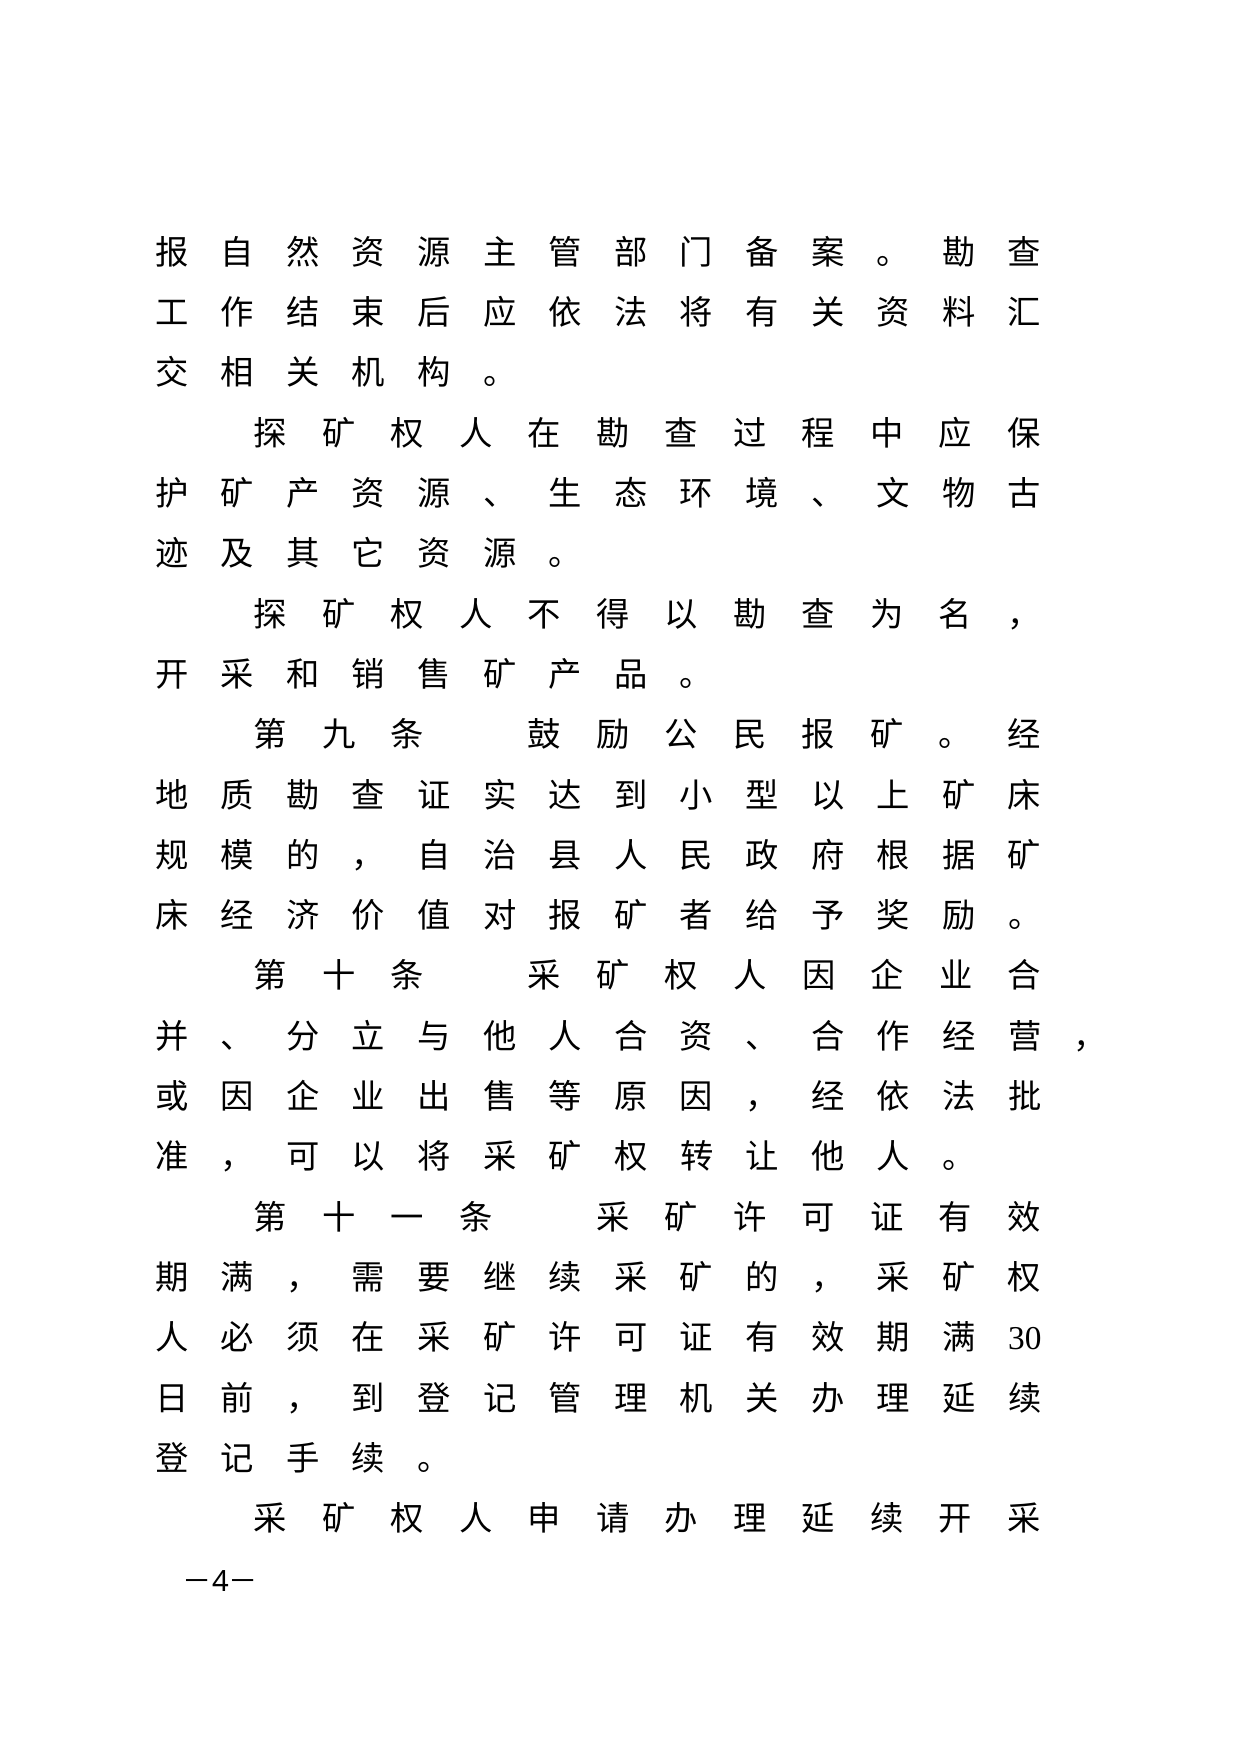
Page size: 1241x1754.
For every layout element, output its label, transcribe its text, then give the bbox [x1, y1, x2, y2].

text 探矿权人新发现的矿产，应报自然资源主管部门备案。勘查工作结束后应依法将有关资料汇交相关机构。 [155, 219, 1073, 400]
text 探矿权人不得以勘查为名，开采和销售矿产品。 [155, 581, 1073, 702]
text 探矿权人在勘查过程中应保护矿产资源、生态环境、文物古迹及其它资源。 [155, 400, 1073, 581]
text 第九条 鼓励公民报矿。经地质勘查证实达到小型以上矿床规模的，自治县人民政府根据矿床经济价值对报矿者给予奖励。 [155, 702, 1073, 943]
text 采矿权人申请办理延续开采的，须经自然资源主管部门现场勘测，具备开采条件的，给予办理延续登记手续，不具备开采条件的，由原发证机关注销采矿许可证。 [155, 1486, 1073, 1546]
text 第十条 采矿权人因企业合并、分立与他人合资、合作经营，或因企业出售等原因，经依法批准，可以将采矿权转让他人。 [155, 943, 1073, 1184]
text 第十一条 采矿许可证有效期满，需要继续采矿的，采矿权人必须在采矿许可证有效期满30日前，到登记管理机关办理延续登记手续。 [155, 1184, 1073, 1486]
